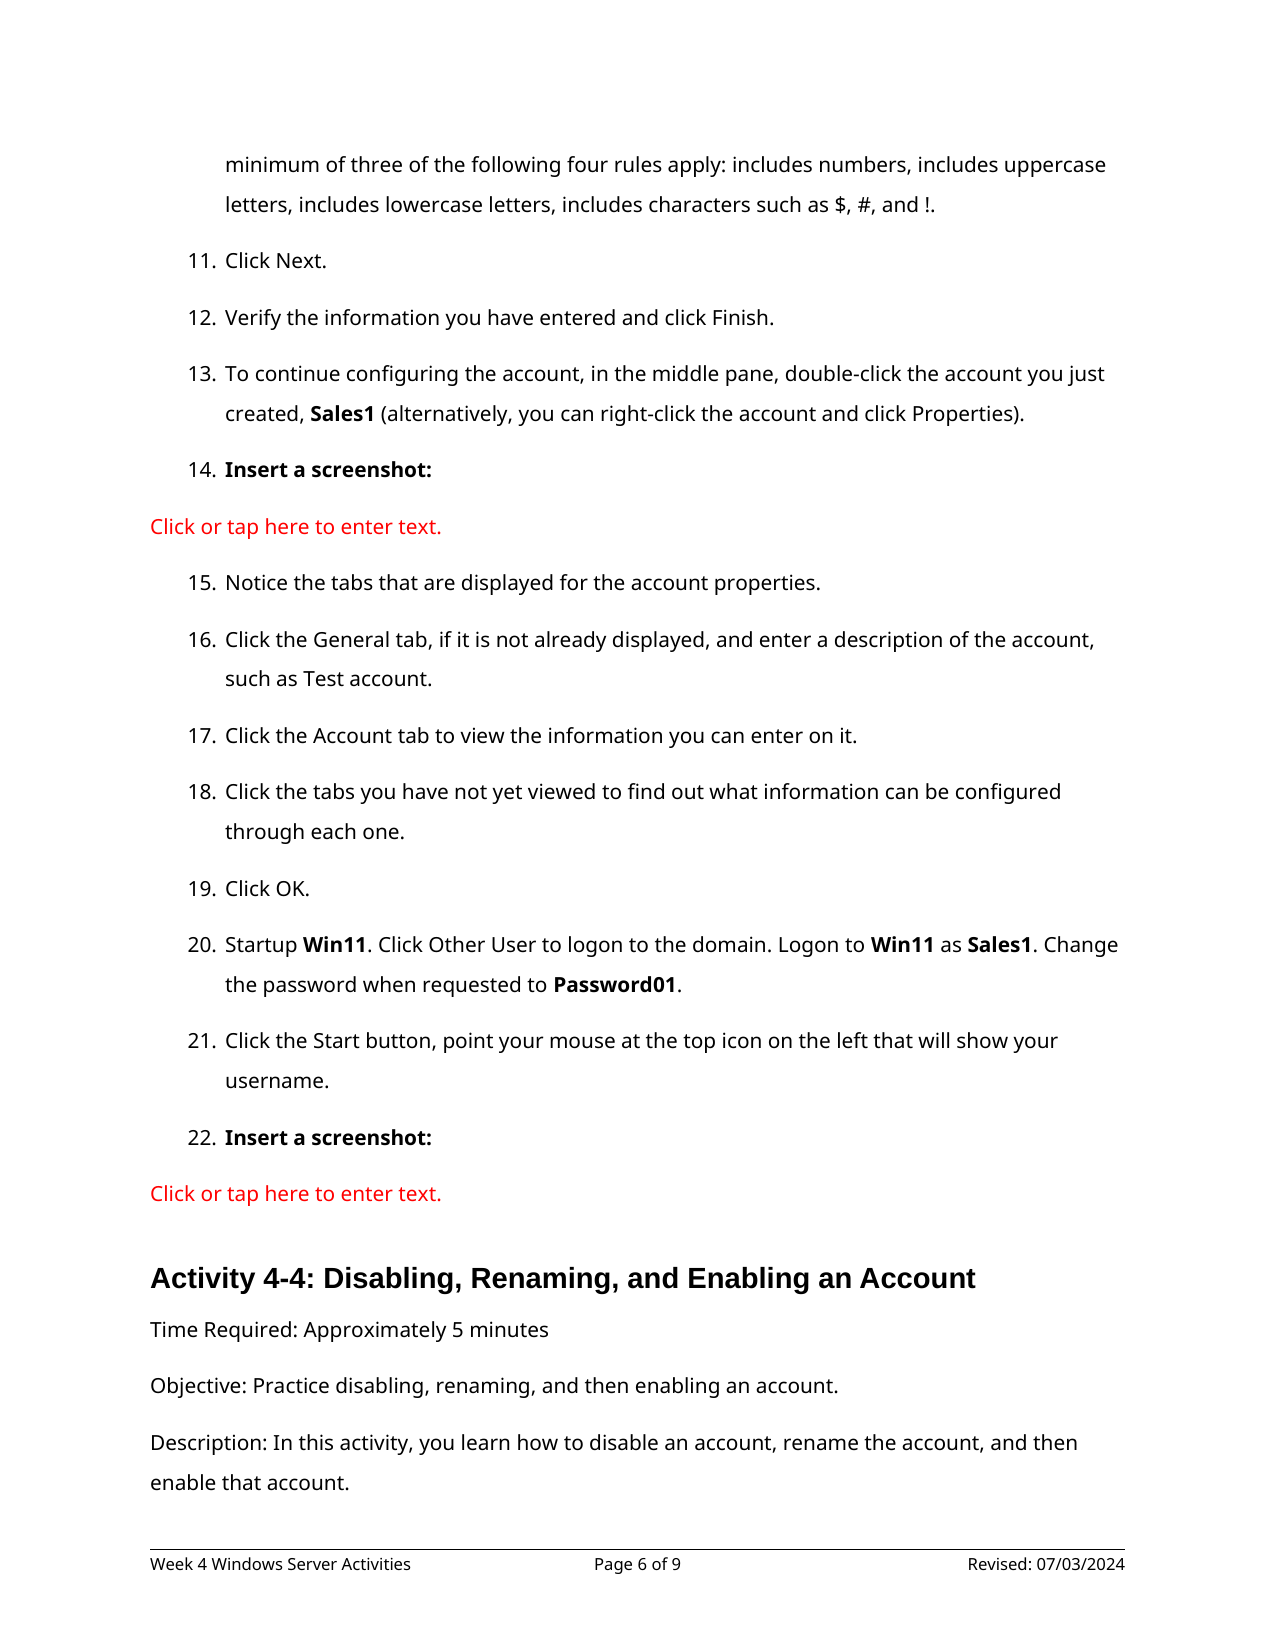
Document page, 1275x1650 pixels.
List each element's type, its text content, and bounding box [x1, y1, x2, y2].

list Click Next. [187, 246, 1125, 275]
subtitle Activity 4-4: Disabling, Renaming, and Enabling an Account [150, 1261, 1125, 1294]
list Insert a screenshot: [187, 1123, 1125, 1151]
list Insert a screenshot: [187, 455, 1125, 484]
list Click OK. [187, 874, 1125, 902]
list Startup Win11. Click Other User to logon to the domain. Logon to Win11 as Sales1. Change the password when requested to Password01. [187, 930, 1125, 998]
text Objective: Practice disabling, renaming, and then enabling an account. [150, 1371, 1125, 1400]
list Verify the information you have entered and click Finish. [187, 303, 1125, 331]
list To continue configuring the account, in the middle pane, double-click the account you just created, Sales1 (alternatively, you can right-click the account and click Properties). [187, 359, 1125, 427]
text Description: In this activity, you learn how to disable an account, rename the account, and then enable that account. [150, 1428, 1125, 1496]
list Click the Start button, point your mouse at the top icon on the left that will show your username. [187, 1026, 1125, 1095]
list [187, 150, 1125, 218]
list Click the Account tab to view the information you can enter on it. [187, 721, 1125, 749]
list Notice the tabs that are displayed for the account properties. [187, 568, 1125, 597]
text Time Required: Approximately 5 minutes [150, 1315, 1125, 1343]
list Click the tabs you have not yet viewed to find out what information can be configured through each one. [187, 777, 1125, 846]
list Click the General tab, if it is not already displayed, and enter a description of the account, such as Test account. [187, 625, 1125, 693]
